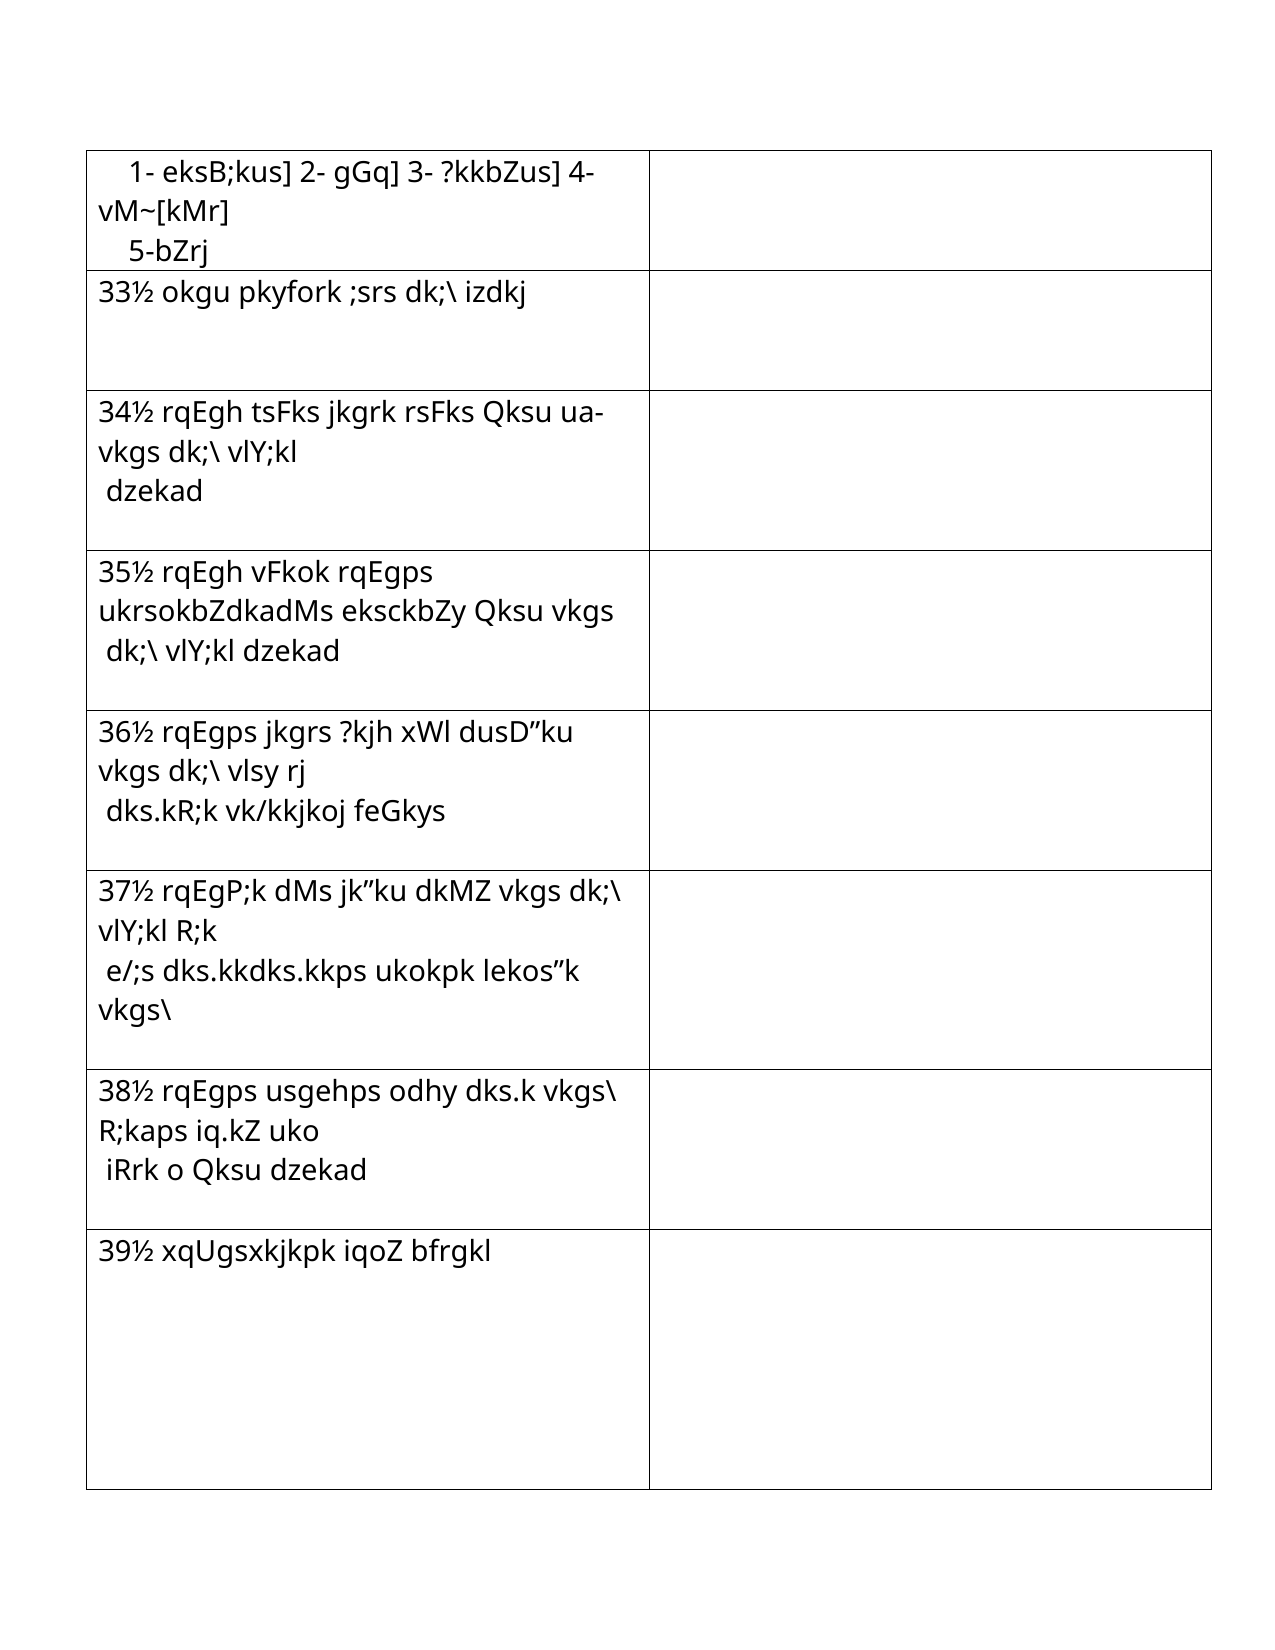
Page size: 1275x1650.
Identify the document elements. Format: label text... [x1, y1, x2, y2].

table_cell 34½ rqEgh tsFks jkgrk rsFks Qksu ua- vkgs dk;\ vlY;kl dzekad [87, 391, 649, 550]
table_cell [87, 151, 649, 270]
table_cell 37½ rqEgP;k dMs jk”ku dkMZ vkgs dk;\ vlY;kl R;k e/;s dks.kkdks.kkps ukokpk lekos”k vkgs\ [87, 871, 649, 1069]
table_cell [650, 711, 1211, 869]
table_cell 38½ rqEgps usgehps odhy dks.k vkgs\ R;kaps iq.kZ uko iRrk o Qksu dzekad [87, 1070, 649, 1229]
table_cell 33½ okgu pkyfork ;srs dk;\ izdkj [87, 271, 649, 390]
table_cell [650, 551, 1211, 710]
table_cell [650, 271, 1211, 390]
table_cell [650, 1230, 1211, 1489]
table_cell [650, 151, 1211, 270]
table_cell 36½ rqEgps jkgrs ?kjh xWl dusD”ku vkgs dk;\ vlsy rj dks.kR;k vk/kkjkoj feGkys [87, 711, 649, 869]
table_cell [87, 1230, 649, 1489]
table_cell 35½ rqEgh vFkok rqEgps ukrsokbZdkadMs eksckbZy Qksu vkgs dk;\ vlY;kl dzekad [87, 551, 649, 710]
table_cell [650, 391, 1211, 550]
table_cell [650, 1070, 1211, 1229]
table_cell [650, 871, 1211, 1069]
